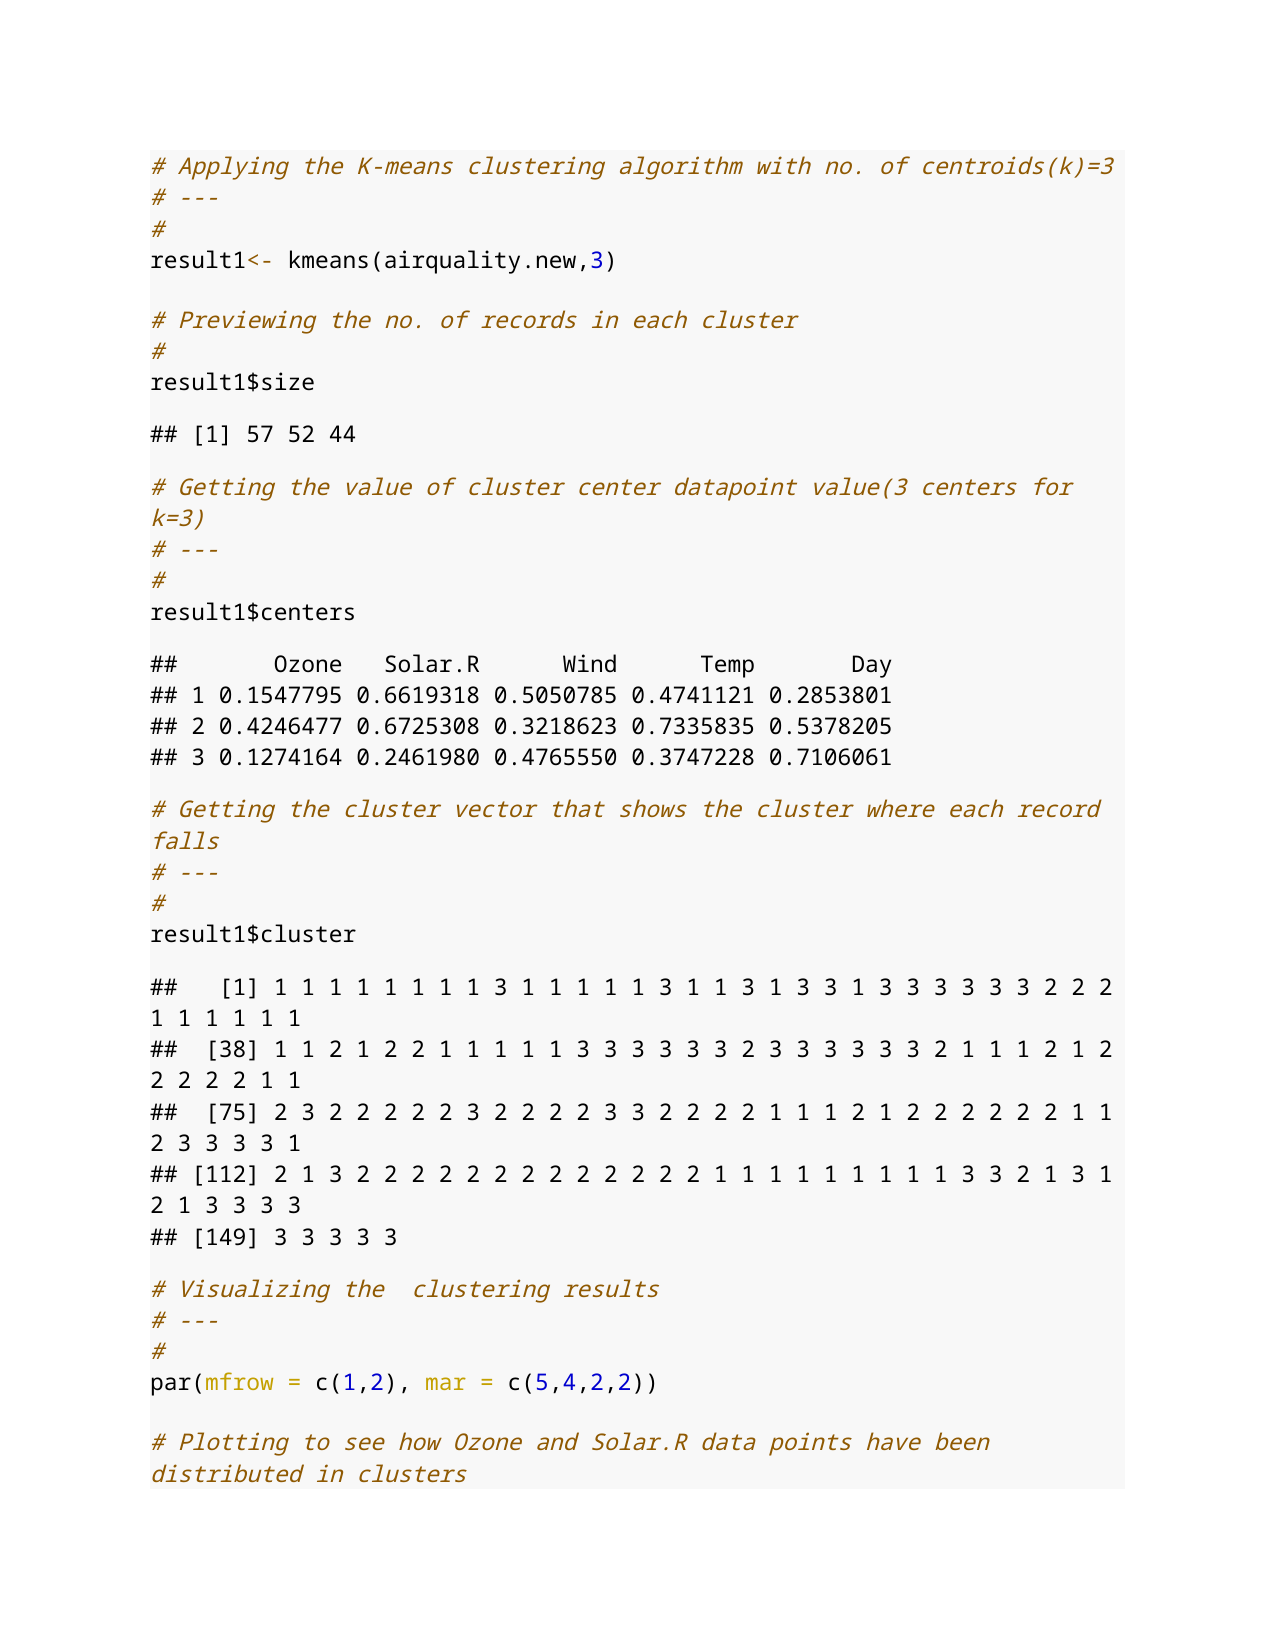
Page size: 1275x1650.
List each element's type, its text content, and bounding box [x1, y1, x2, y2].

text # Applying the K-means clustering algorithm with no. of centroids(k)=3 # --- # result1<- kmeans(airquality.new,3) # Previewing the no. of records in each cluster # result1$size [150, 150, 1125, 397]
text # Getting the cluster vector that shows the cluster where each record falls # --- # result1$cluster [150, 793, 1125, 949]
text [150, 1272, 1125, 1489]
text ## [1] 1 1 1 1 1 1 1 1 3 1 1 1 1 1 3 1 1 3 1 3 3 1 3 3 3 3 3 3 2 2 2 1 1 1 1 1 1 ## [38] 1 1 2 1 2 2 1 1 1 1 1 3 3 3 3 3 3 2 3 3 3 3 3 3 2 1 1 1 2 1 2 2 2 2 2 1 1 ## [75] 2 3 2 2 2 2 2 3 2 2 2 2 3 3 2 2 2 2 1 1 1 2 1 2 2 2 2 2 2 1 1 2 3 3 3 3 1 ## [112] 2 1 3 2 2 2 2 2 2 2 2 2 2 2 2 2 1 1 1 1 1 1 1 1 1 3 3 2 1 3 1 2 1 3 3 3 3 ## [149] 3 3 3 3 3 [150, 970, 1125, 1252]
text # Getting the value of cluster center datapoint value(3 centers for k=3) # --- # result1$centers [164, 470, 1125, 627]
text ## Ozone Solar.R Wind Temp Day ## 1 0.1547795 0.6619318 0.5050785 0.4741121 0.2853801 ## 2 0.4246477 0.6725308 0.3218623 0.7335835 0.5378205 ## 3 0.1274164 0.2461980 0.4765550 0.3747228 0.7106061 [150, 647, 1125, 772]
text ## [1] 57 52 44 [150, 418, 1125, 449]
